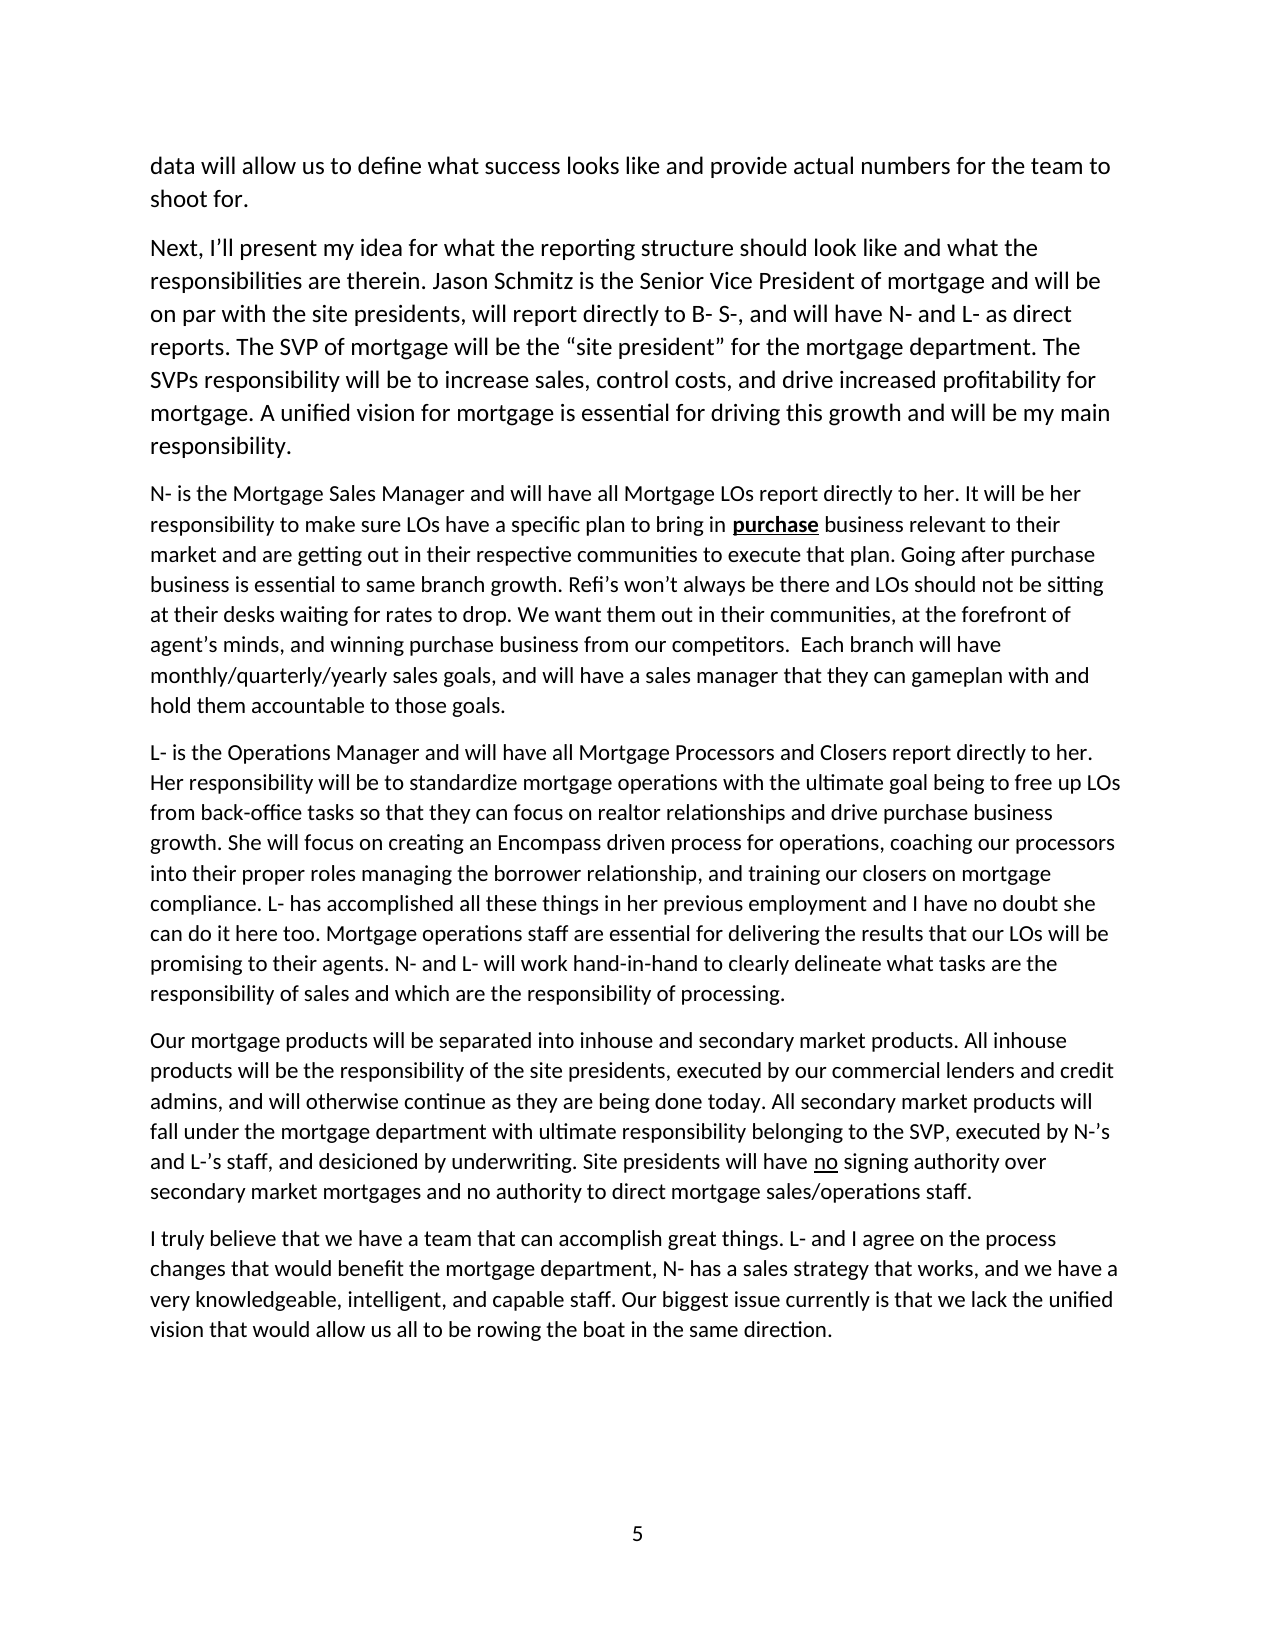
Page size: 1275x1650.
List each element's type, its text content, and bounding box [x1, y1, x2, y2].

text N- is the Mortgage Sales Manager and will have all Mortgage LOs report directly to her. It will be her responsibility to make sure LOs have a specific plan to bring in purchase business relevant to their market and are getting out in their respective communities to execute that plan. Going after purchase business is essential to same branch growth. Refi’s won’t always be there and LOs should not be sitting at their desks waiting for rates to drop. We want them out in their communities, at the forefront of agent’s minds, and winning purchase business from our competitors. Each branch will have monthly/quarterly/yearly sales goals, and will have a sales manager that they can gameplan with and hold them accountable to those goals. [150, 479, 1125, 719]
text Our mortgage products will be separated into inhouse and secondary market products. All inhouse products will be the responsibility of the site presidents, executed by our commercial lenders and credit admins, and will otherwise continue as they are being done today. All secondary market products will fall under the mortgage department with ultimate responsibility belonging to the SVP, executed by N-’s and L-’s staff, and desicioned by underwriting. Site presidents will have no signing authority over secondary market mortgages and no authority to direct mortgage sales/operations staff. [150, 1026, 1125, 1206]
text I truly believe that we have a team that can accomplish great things. L- and I agree on the process changes that would benefit the mortgage department, N- has a sales strategy that works, and we have a very knowledgeable, intelligent, and capable staff. Our biggest issue currently is that we lack the unified vision that would allow us all to be rowing the boat in the same direction. [150, 1224, 1125, 1343]
text Next, I’ll present my idea for what the reporting structure should look like and what the responsibilities are therein. Jason Schmitz is the Senior Vice President of mortgage and will be on par with the site presidents, will report directly to B- S-, and will have N- and L- as direct reports. The SVP of mortgage will be the “site president” for the mortgage department. The SVPs responsibility will be to increase sales, control costs, and drive increased profitability for mortgage. A unified vision for mortgage is essential for driving this growth and will be my main responsibility. [150, 232, 1125, 461]
text L- is the Operations Manager and will have all Mortgage Processors and Closers report directly to her. Her responsibility will be to standardize mortgage operations with the ultimate goal being to free up LOs from back-office tasks so that they can focus on realtor relationships and drive purchase business growth. She will focus on creating an Encompass driven process for operations, coaching our processors into their proper roles managing the borrower relationship, and training our closers on mortgage compliance. L- has accomplished all these things in her previous employment and I have no doubt she can do it here too. Mortgage operations staff are essential for delivering the results that our LOs will be promising to their agents. N- and L- will work hand-in-hand to clearly delineate what tasks are the responsibility of sales and which are the responsibility of processing. [150, 738, 1125, 1008]
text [150, 150, 1125, 213]
